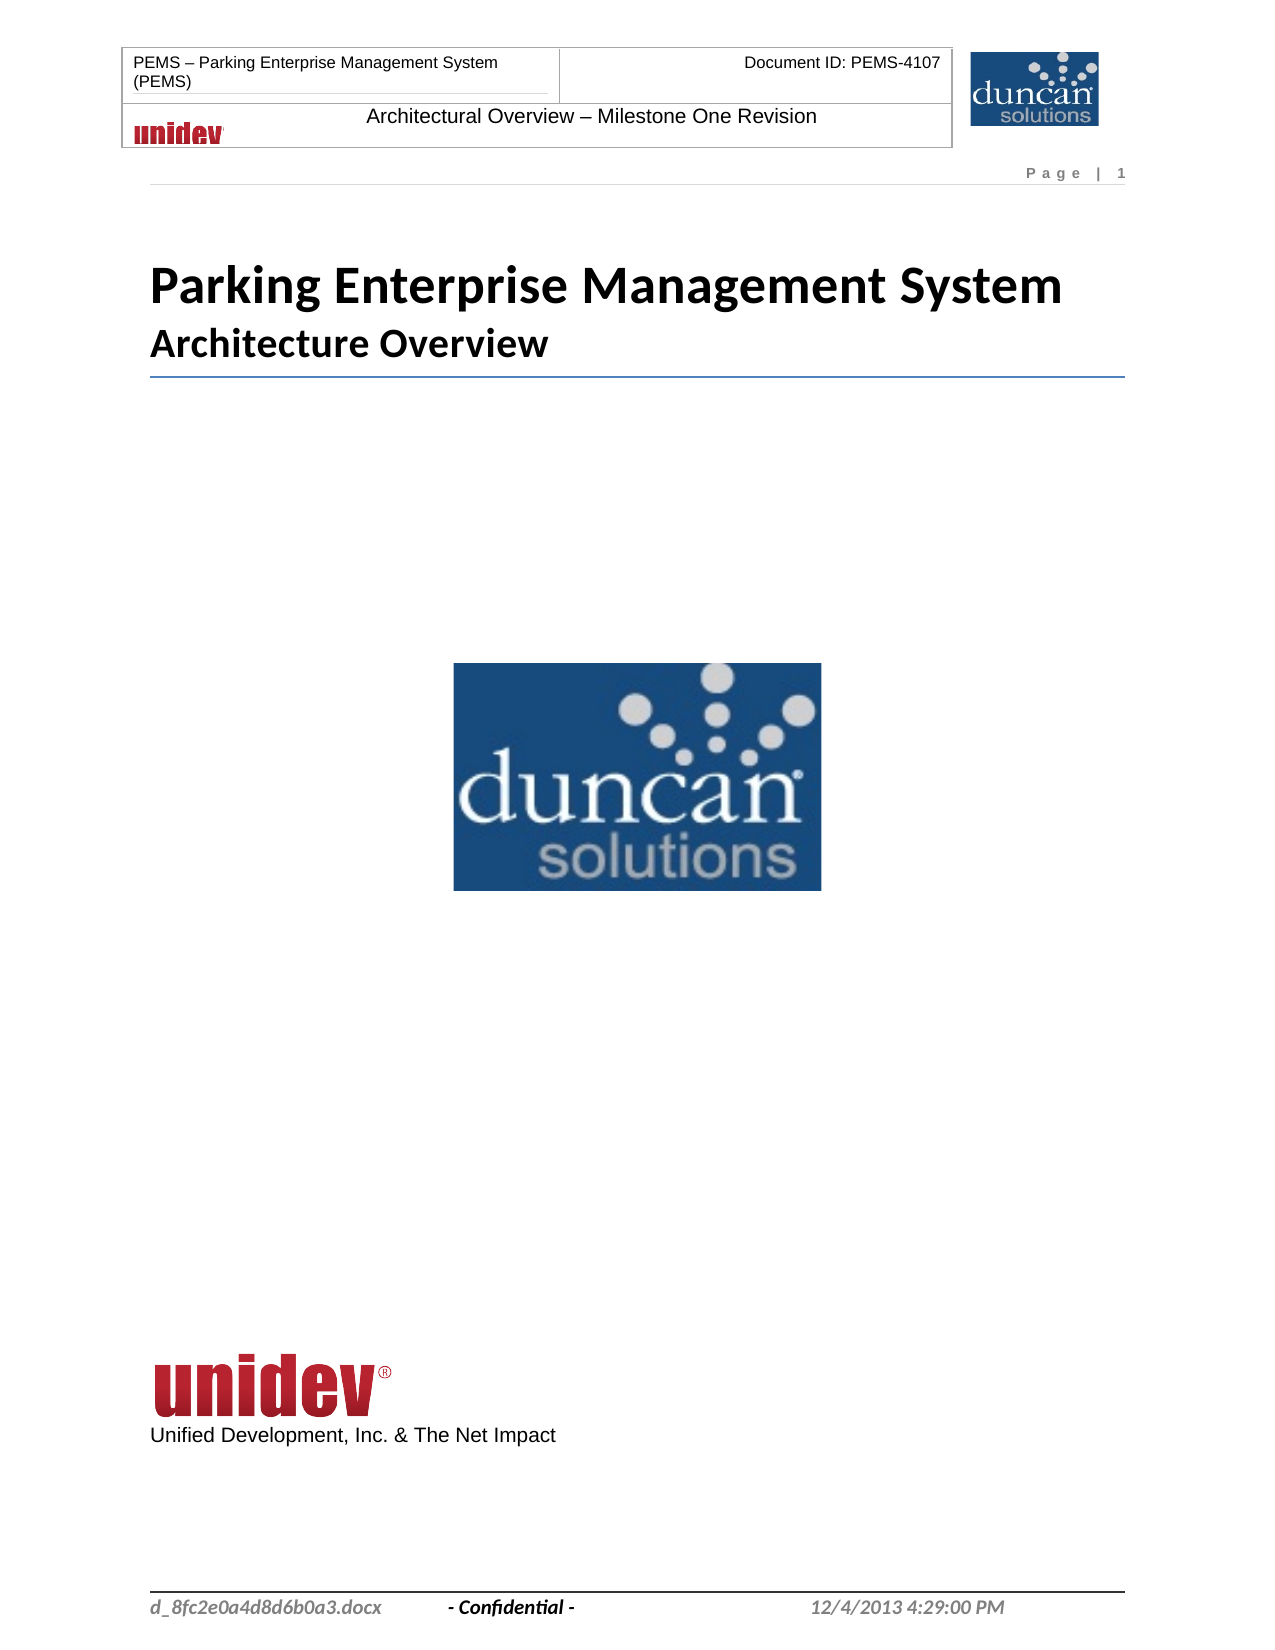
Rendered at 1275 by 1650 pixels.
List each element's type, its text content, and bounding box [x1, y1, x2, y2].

title Parking Enterprise Management System [150, 185, 1125, 317]
picture [453, 663, 822, 891]
title Architecture Overview [150, 317, 1125, 376]
picture [970, 52, 1099, 126]
picture [133, 121, 224, 143]
picture [150, 1348, 393, 1423]
